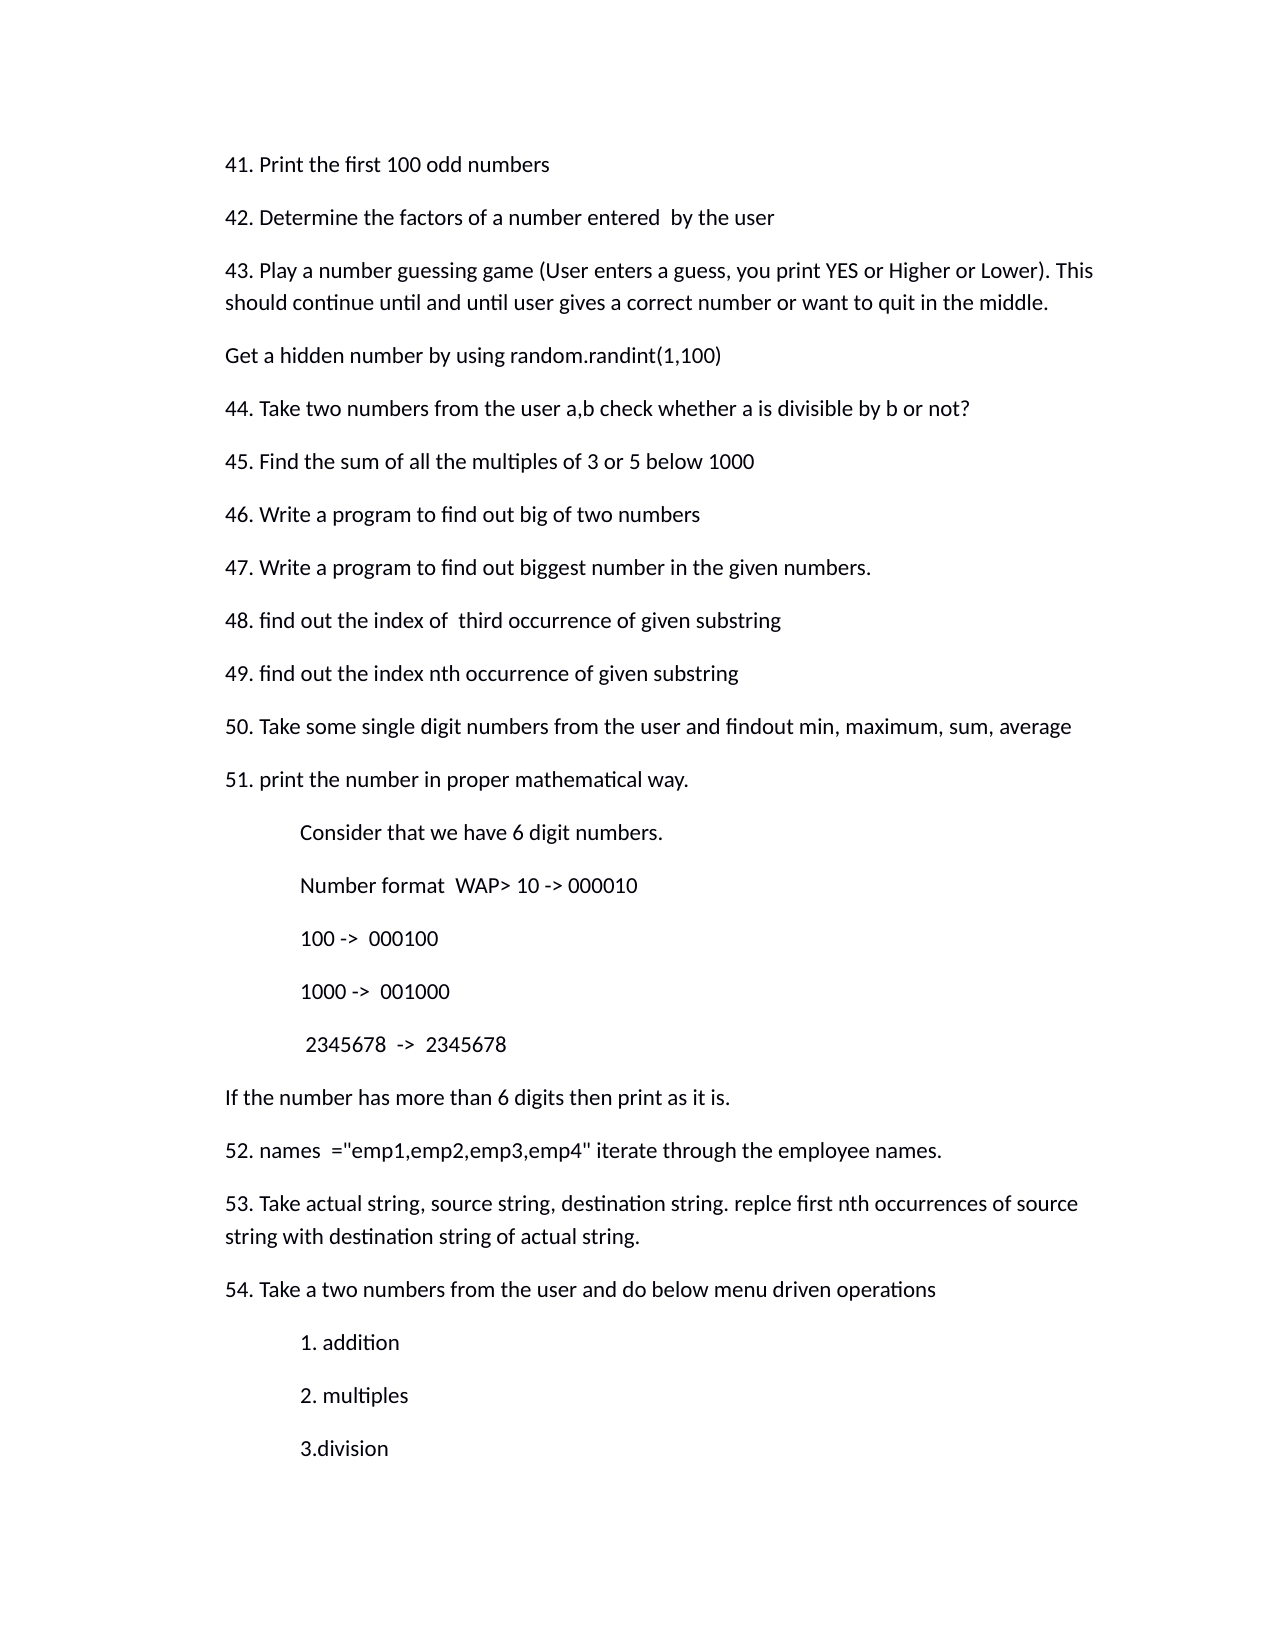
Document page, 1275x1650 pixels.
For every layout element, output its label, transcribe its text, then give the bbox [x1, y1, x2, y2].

list Number format WAP> 10 -> 000010 [225, 871, 1125, 899]
list Consider that we have 6 digit numbers. [225, 818, 1125, 846]
list 1. addition [300, 1328, 1125, 1356]
list 44. Take two numbers from the user a,b check whether a is divisible by b or not? [225, 394, 1125, 422]
list 53. Take actual string, source string, destination string. replce first nth occurrences of source string with destination string of actual string. [225, 1189, 1125, 1250]
list 48. find out the index of third occurrence of given substring [225, 606, 1125, 634]
text 100 -> 000100 [150, 924, 1125, 952]
text 2345678 -> 2345678 [150, 1031, 1125, 1058]
list 51. print the number in proper mathematical way. [225, 765, 1125, 793]
list 41. Print the first 100 odd numbers [225, 150, 1125, 178]
list 50. Take some single digit numbers from the user and findout min, maximum, sum, average [225, 712, 1125, 740]
list 42. Determine the factors of a number entered by the user [225, 203, 1125, 231]
text 1000 -> 001000 [150, 977, 1125, 1006]
list 52. names ="emp1,emp2,emp3,emp4" iterate through the employee names. [225, 1137, 1125, 1164]
list 46. Write a program to find out big of two numbers [225, 500, 1125, 528]
list 49. find out the index nth occurrence of given substring [225, 659, 1125, 687]
list 47. Write a program to find out biggest number in the given numbers. [225, 553, 1125, 581]
list 43. Play a number guessing game (User enters a guess, you print YES or Higher or Lower). This should continue until and until user gives a correct number or want to quit in the middle. [225, 256, 1125, 316]
list 3.division [300, 1434, 1125, 1462]
list 2. multiples [300, 1381, 1125, 1409]
list 45. Find the sum of all the multiples of 3 or 5 below 1000 [225, 447, 1125, 475]
list Get a hidden number by using random.randint(1,100) [225, 341, 1125, 369]
list 54. Take a two numbers from the user and do below menu driven operations [225, 1275, 1125, 1303]
text If the number has more than 6 digits then print as it is. [150, 1083, 1125, 1112]
